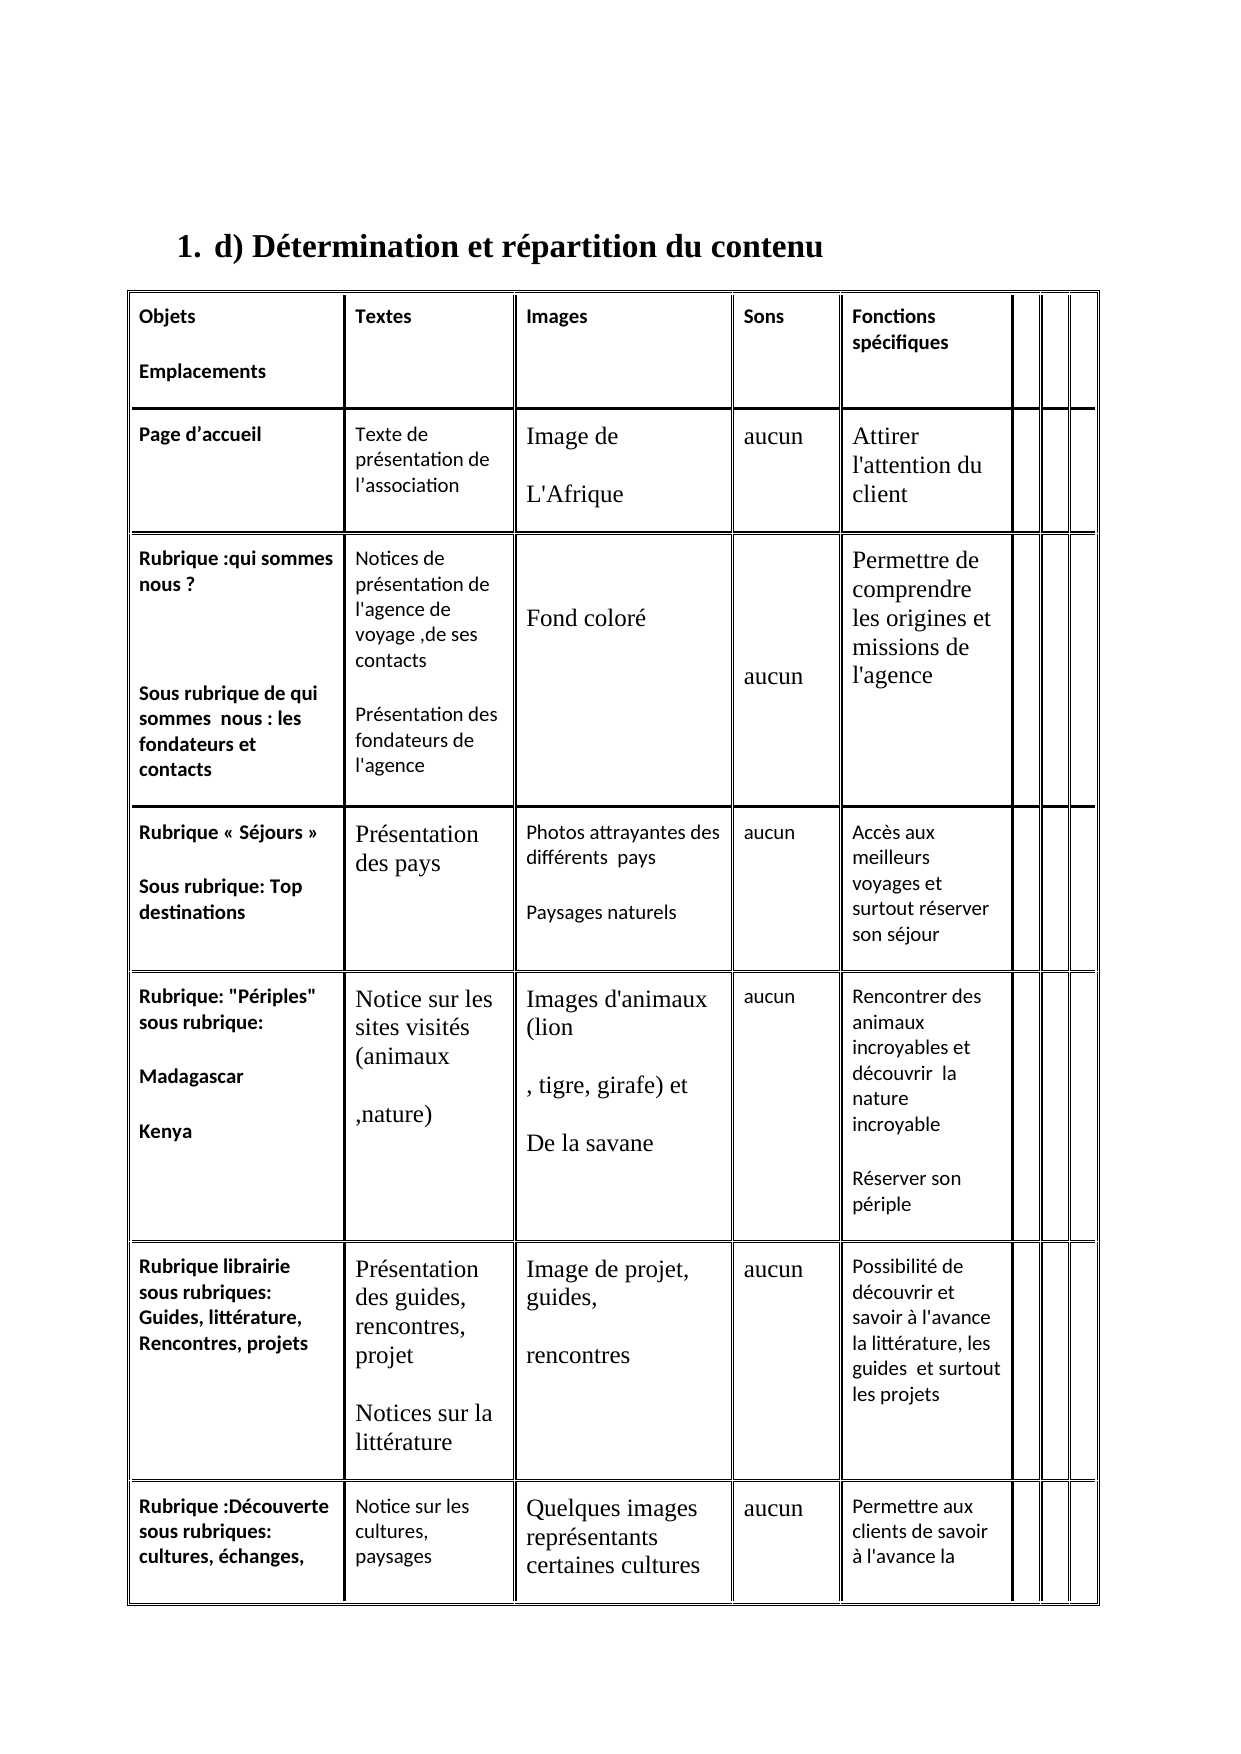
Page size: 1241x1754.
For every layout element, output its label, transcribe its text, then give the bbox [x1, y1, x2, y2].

table_cell [1043, 410, 1068, 531]
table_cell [841, 1482, 1012, 1602]
table_header Objets Emplacements [130, 293, 344, 407]
table_cell [1014, 1243, 1039, 1479]
table_header Textes [344, 291, 515, 407]
table_cell Attirer l'attention du client [843, 410, 1011, 531]
table_cell [1012, 1479, 1041, 1602]
table_cell [1071, 1240, 1097, 1479]
table_header Sons [733, 291, 841, 407]
table_cell aucun [733, 1479, 841, 1602]
table_cell Rubrique « Séjours » Sous rubrique: Top destinations [130, 805, 343, 969]
table_cell [1043, 535, 1068, 805]
table_cell [1043, 1243, 1068, 1479]
table_cell [1071, 407, 1097, 531]
table_cell Rubrique :qui sommes nous ? Sous rubrique de qui sommes nous : les fondateurs et contacts [130, 531, 343, 805]
table_cell Rubrique librairie sous rubriques: Guides, littérature, Rencontres, projets [130, 1240, 343, 1479]
table_cell Fond coloré [517, 535, 731, 805]
table_cell [1041, 1482, 1070, 1602]
table_cell Notice sur les sites visités (animaux ,nature) [346, 973, 513, 1239]
table_cell [1014, 808, 1039, 969]
table_header Fonctions spécifiques [841, 293, 1012, 407]
table_cell Photos attrayantes des différents pays Paysages naturels [517, 808, 731, 969]
table_cell Rencontrer des animaux incroyables et découvrir la nature incroyable Réserver son périple [843, 973, 1011, 1239]
table_cell [1071, 970, 1097, 1239]
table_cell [515, 1482, 733, 1602]
table_cell [1043, 808, 1068, 969]
table_cell Image de L'Afrique [517, 410, 731, 531]
table_cell Texte de présentation de l’association [346, 410, 513, 531]
table_cell Présentation des guides, rencontres, projet Notices sur la littérature [346, 1243, 513, 1479]
table_cell Présentation des pays [346, 808, 513, 969]
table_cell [344, 1479, 515, 1602]
table_cell Page d’accueil [130, 407, 343, 531]
table_header Images [515, 293, 733, 407]
table_header [1012, 291, 1041, 407]
table_cell [1043, 973, 1068, 1239]
table_cell aucun [734, 808, 839, 969]
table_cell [128, 1479, 344, 1602]
table_cell Image de projet, guides, rencontres [517, 1243, 731, 1479]
table_cell [1070, 1479, 1098, 1602]
table_cell Notices de présentation de l'agence de voyage ,de ses contacts Présentation des fondateurs de l'agence [346, 535, 513, 805]
table_cell Rubrique: "Périples" sous rubrique: Madagascar Kenya [130, 970, 343, 1239]
table_cell [1014, 410, 1039, 531]
table_cell Permettre de comprendre les origines et missions de l'agence [843, 535, 1011, 805]
table_header [1041, 293, 1070, 407]
table_cell aucun [734, 535, 839, 805]
table_cell [1071, 805, 1097, 969]
table_cell Possibilité de découvrir et savoir à l'avance la littérature, les guides et surtout les projets [843, 1243, 1011, 1479]
table_cell [1014, 973, 1039, 1239]
table_cell [1071, 531, 1097, 805]
table_cell Images d'animaux (lion , tigre, girafe) et De la savane [517, 973, 731, 1239]
table_cell aucun [734, 1243, 839, 1479]
table_header [1070, 293, 1097, 407]
table_cell Accès aux meilleurs voyages et surtout réserver son séjour [843, 808, 1011, 969]
table_cell aucun [734, 410, 839, 531]
table_cell [1014, 535, 1039, 805]
list d) Détermination et répartition du contenu [176, 226, 1101, 265]
table_cell aucun [734, 973, 839, 1239]
